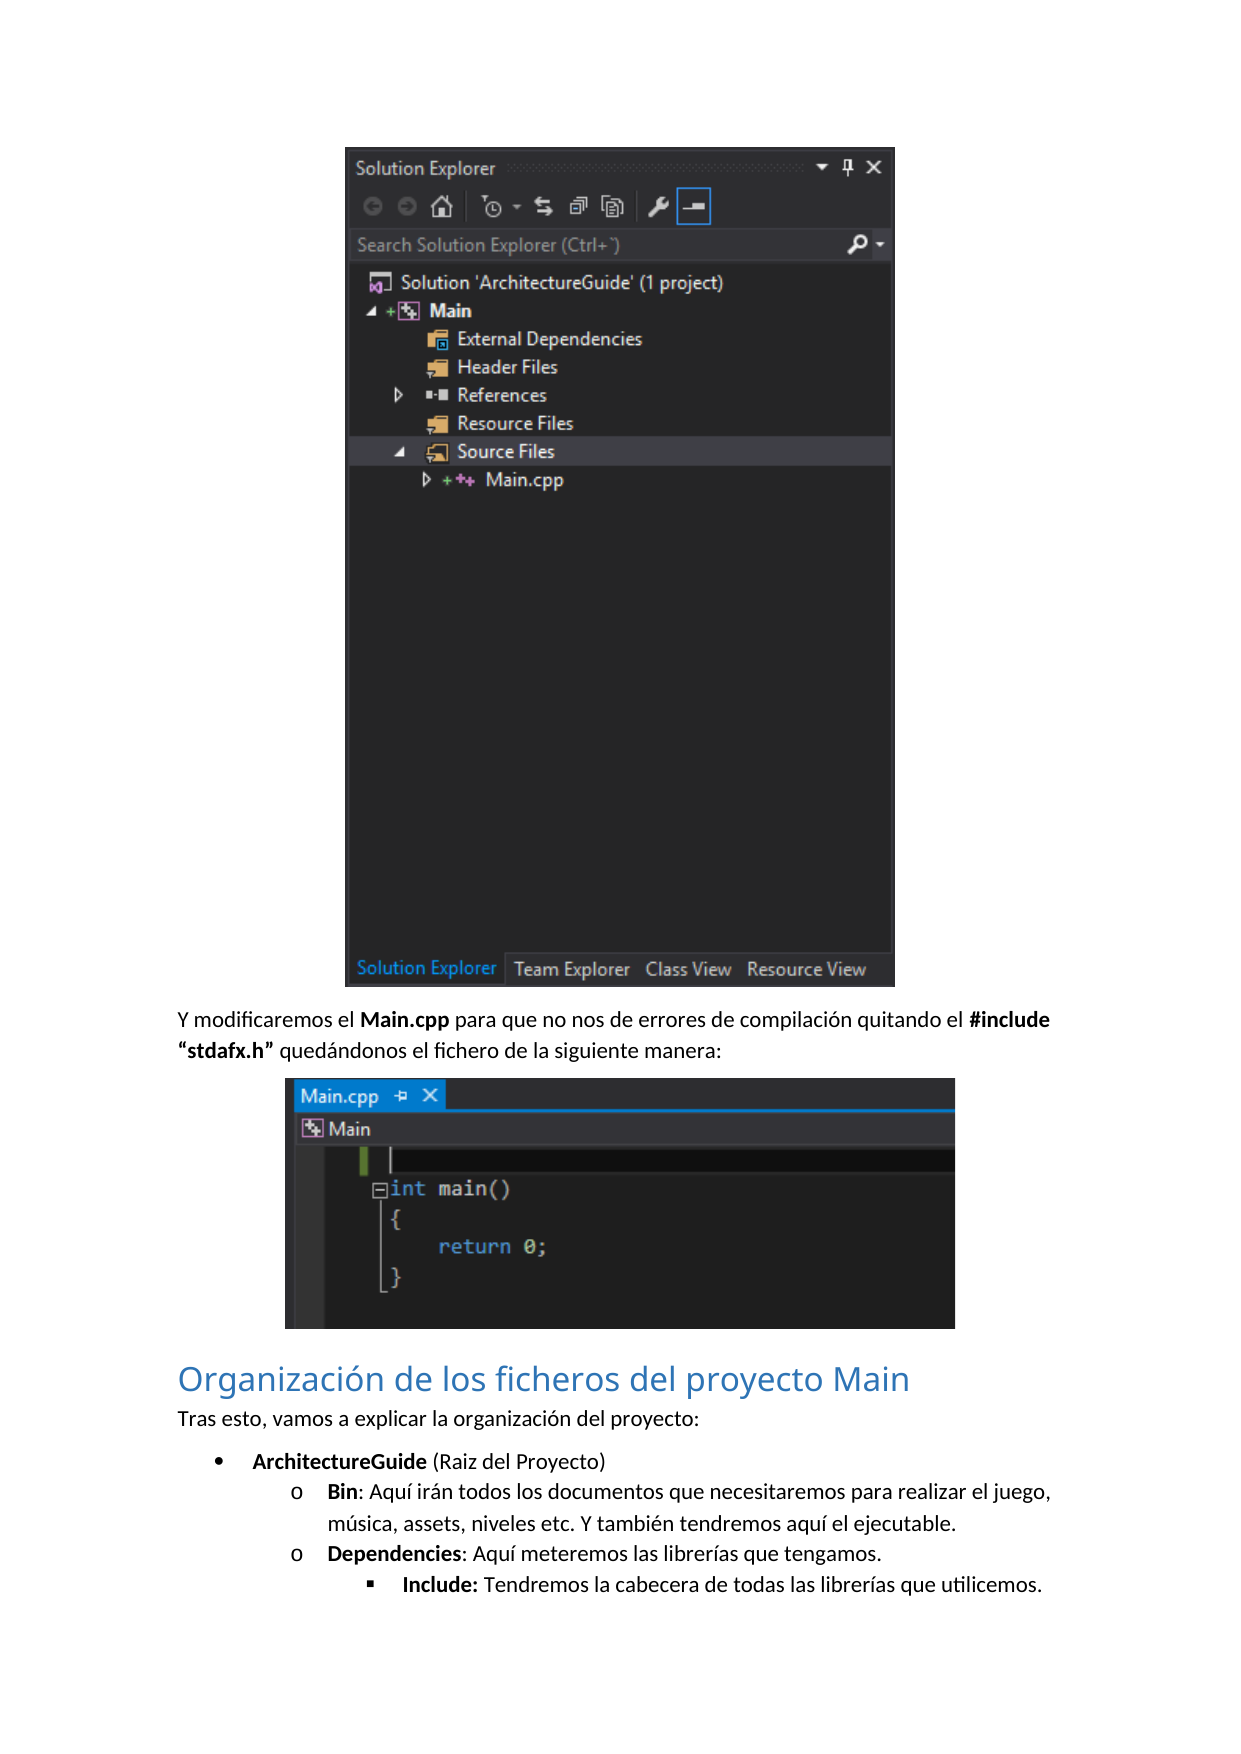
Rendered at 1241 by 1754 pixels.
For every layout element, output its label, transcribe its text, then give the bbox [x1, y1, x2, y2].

list Dependencies: Aquí meteremos las librerías que tengamos. [290, 1539, 1063, 1568]
list Bin: Aquí irán todos los documentos que necesitaremos para realizar el juego, música, assets, niveles etc. Y también tendremos aquí el ejecutable. [290, 1477, 1063, 1537]
list ArchitectureGuide (Raiz del Proyecto) [215, 1447, 1063, 1475]
list Include: Tendremos la cabecera de todas las librerías que utilicemos. [365, 1571, 1063, 1598]
text Tras esto, vamos a explicar la organización del proyecto: [177, 1404, 1063, 1433]
text Y modificaremos el Main.cpp para que no nos de errores de compilación quitando el #include “stdafx.h” quedándonos el fichero de la siguiente manera: [177, 1006, 1063, 1064]
picture [285, 1078, 956, 1329]
subtitle Organización de los ficheros del proyecto Main [177, 1356, 1063, 1401]
picture [345, 147, 895, 987]
